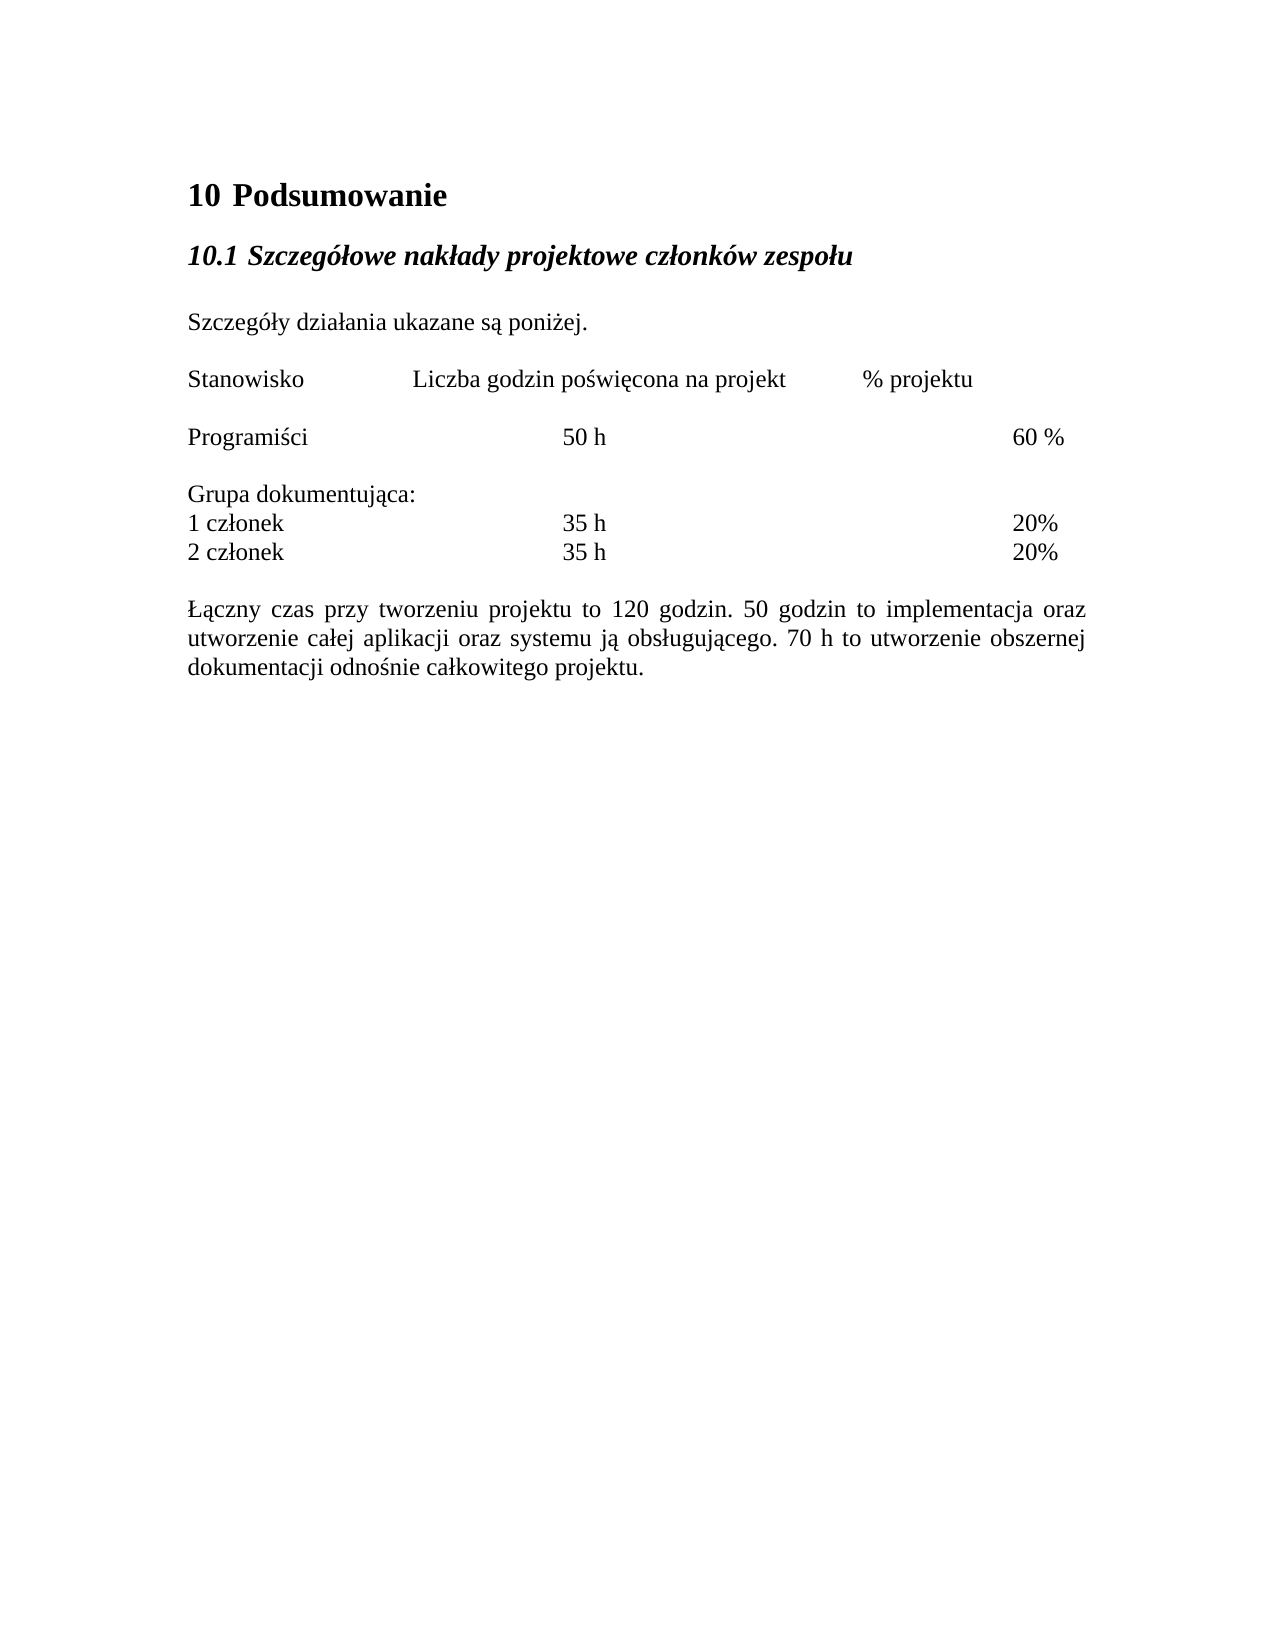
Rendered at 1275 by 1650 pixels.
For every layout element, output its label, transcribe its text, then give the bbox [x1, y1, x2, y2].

text 1 członek 35 h 20% [187, 508, 1087, 537]
text Grupa dokumentująca: [187, 479, 1087, 508]
text Stanowisko Liczba godzin poświęcona na projekt % projektu [187, 364, 1087, 393]
text 2 członek 35 h 20% [187, 537, 1087, 566]
text Programiści 50 h 60 % [187, 422, 1087, 451]
text Szczegóły działania ukazane są poniżej. [187, 307, 1087, 336]
text Łączny czas przy tworzeniu projektu to 120 godzin. 50 godzin to implementacja oraz utworzenie całej aplikacji oraz systemu ją obsługującego. 70 h to utworzenie obszernej dokumentacji odnośnie całkowitego projektu. [187, 594, 1087, 681]
subtitle Szczegółowe nakłady projektowe członków zespołu [187, 238, 1087, 272]
subtitle Podsumowanie [187, 175, 1087, 213]
